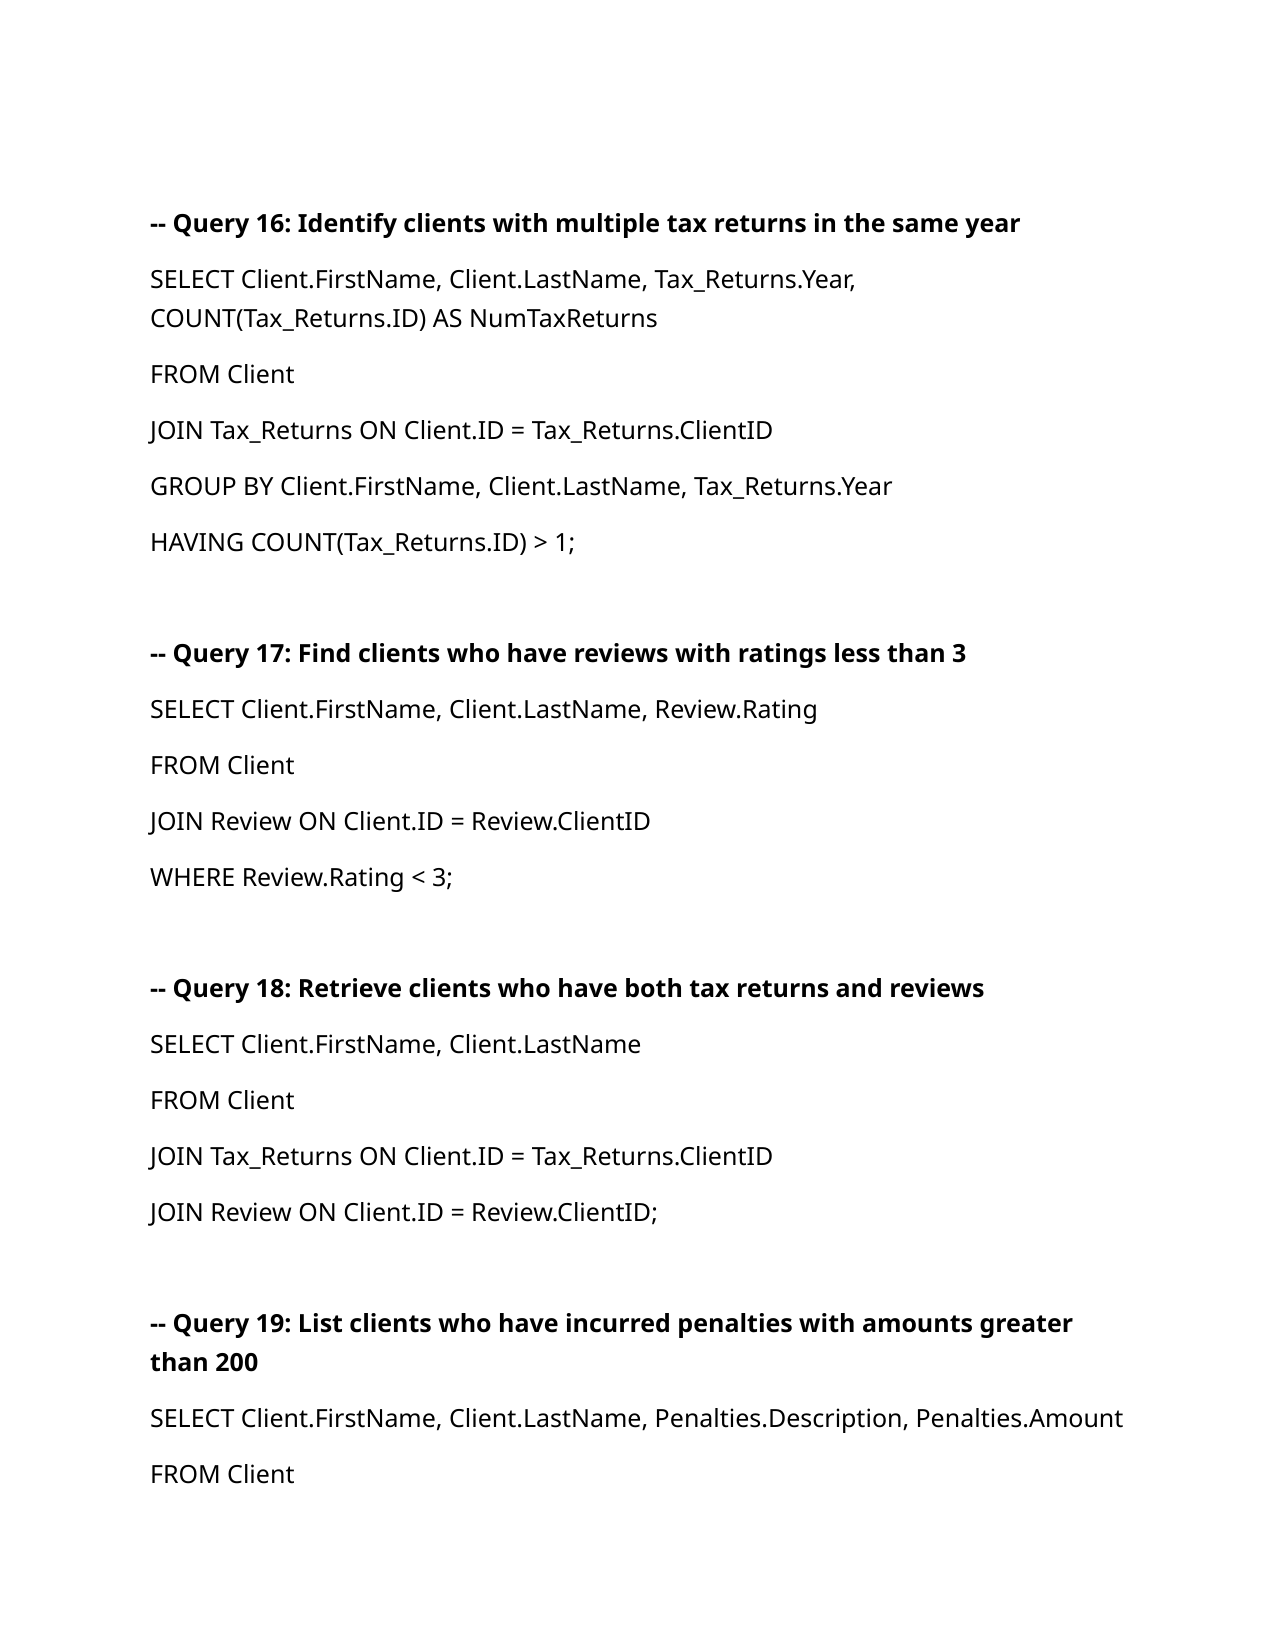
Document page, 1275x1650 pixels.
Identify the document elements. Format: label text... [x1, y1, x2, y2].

text JOIN Review ON Client.ID = Review.ClientID; [150, 1194, 1125, 1228]
text JOIN Tax_Returns ON Client.ID = Tax_Returns.ClientID [150, 412, 1125, 447]
text FROM Client [150, 357, 1125, 391]
text HAVING COUNT(Tax_Returns.ID) > 1; [150, 524, 1125, 558]
text JOIN Tax_Returns ON Client.ID = Tax_Returns.ClientID [150, 1138, 1125, 1172]
text SELECT Client.FirstName, Client.LastName, Penalties.Description, Penalties.Amount [150, 1401, 1125, 1435]
text FROM Client [150, 1457, 1125, 1491]
text WHERE Review.Rating < 3; [150, 859, 1125, 893]
text -- Query 16: Identify clients with multiple tax returns in the same year [150, 206, 1125, 240]
text SELECT Client.FirstName, Client.LastName, Review.Rating [150, 692, 1125, 726]
text FROM Client [150, 747, 1125, 782]
text FROM Client [150, 1082, 1125, 1117]
text SELECT Client.FirstName, Client.LastName [150, 1027, 1125, 1061]
text JOIN Review ON Client.ID = Review.ClientID [150, 803, 1125, 837]
text -- Query 19: List clients who have incurred penalties with amounts greater than 200 [150, 1306, 1125, 1379]
text GROUP BY Client.FirstName, Client.LastName, Tax_Returns.Year [150, 468, 1125, 502]
text SELECT Client.FirstName, Client.LastName, Tax_Returns.Year, COUNT(Tax_Returns.ID) AS NumTaxReturns [150, 262, 1125, 335]
text -- Query 17: Find clients who have reviews with ratings less than 3 [150, 636, 1125, 670]
text -- Query 18: Retrieve clients who have both tax returns and reviews [150, 971, 1125, 1005]
